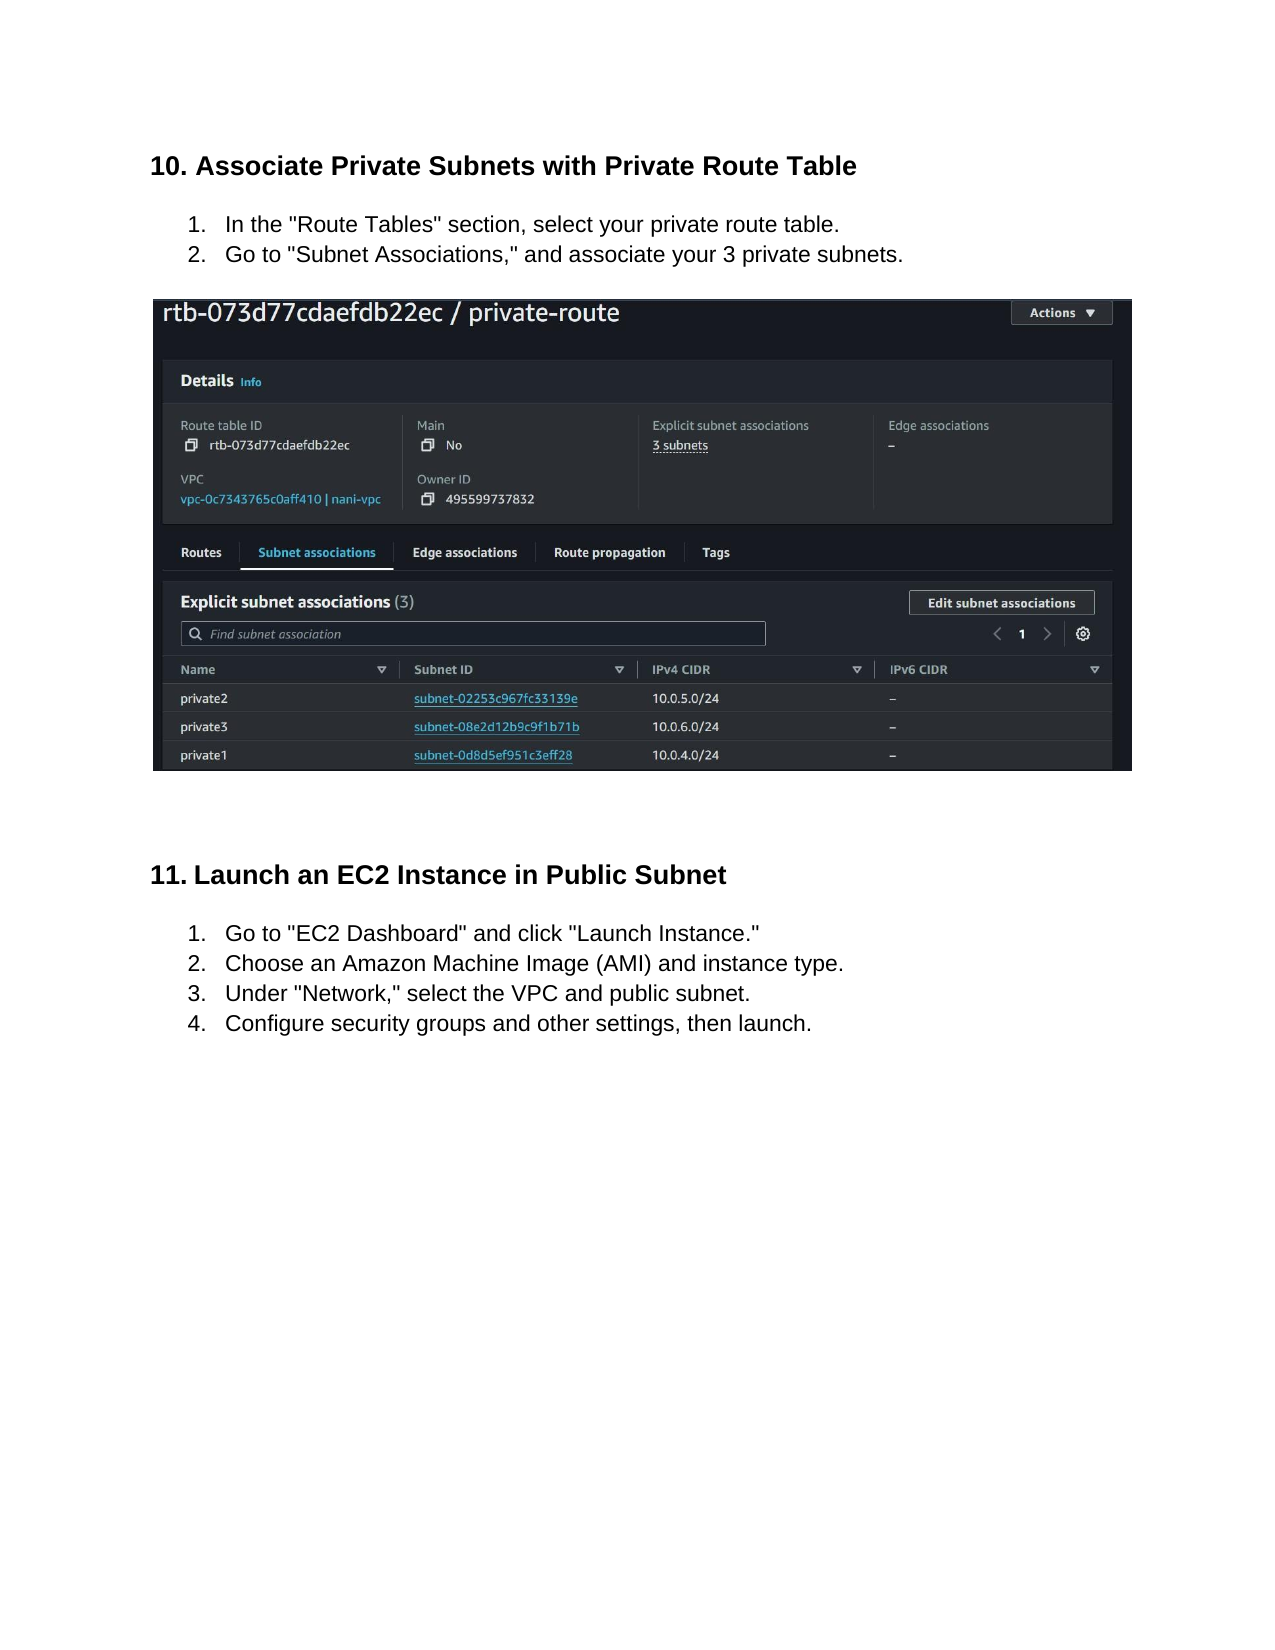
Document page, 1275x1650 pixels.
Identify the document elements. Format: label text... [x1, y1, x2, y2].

list In the "Route Tables" section, select your private route table. [187, 211, 1139, 237]
list Go to "EC2 Dashboard" and click "Launch Instance." [187, 919, 1139, 946]
list Choose an Amazon Machine Image (AMI) and instance type. [187, 950, 1139, 976]
subtitle Associate Private Subnets with Private Route Table [150, 150, 1139, 181]
subtitle Launch an EC2 Instance in Public Subnet [150, 859, 1139, 890]
list Go to "Subnet Associations," and associate your 3 private subnets. [187, 241, 1139, 268]
list Configure security groups and other settings, then launch. [187, 1010, 1139, 1037]
list Under "Network," select the VPC and public subnet. [187, 980, 1139, 1006]
picture [153, 299, 1132, 771]
